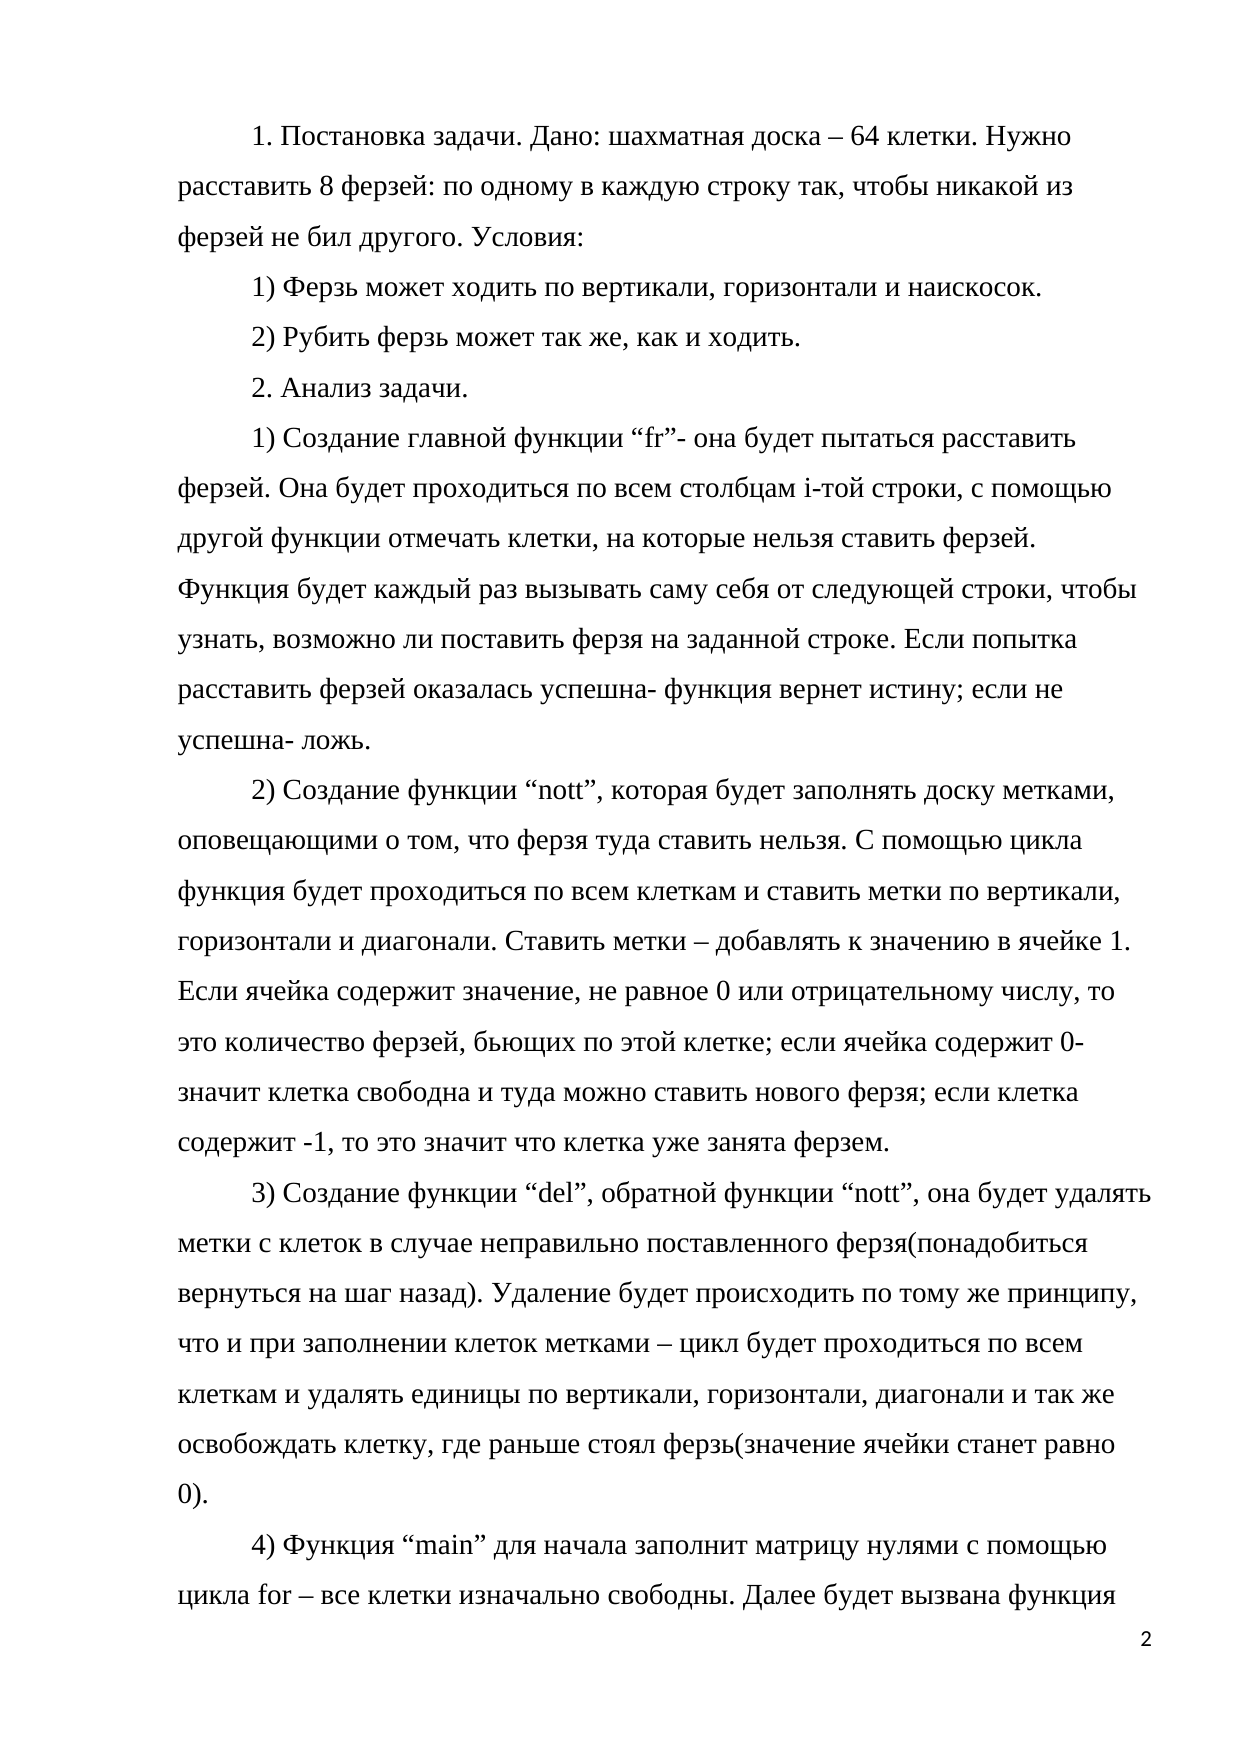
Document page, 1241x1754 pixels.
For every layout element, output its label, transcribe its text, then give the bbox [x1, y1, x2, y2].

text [177, 1527, 1152, 1611]
text 1. Постановка задачи. Дано: шахматная доска – 64 клетки. Нужно расставить 8 ферзей: по одному в каждую строку так, чтобы никакой из ферзей не бил другого. Условия: [177, 118, 1152, 252]
text 2) Создание функции “nott”, которая будет заполнять доску метками, оповещающими о том, что ферзя туда ставить нельзя. С помощью цикла функция будет проходиться по всем клеткам и ставить метки по вертикали, горизонтали и диагонали. Ставить метки – добавлять к значению в ячейке 1. Если ячейка содержит значение, не равное 0 или отрицательному числу, то это количество ферзей, бьющих по этой клетке; если ячейка содержит 0- значит клетка свободна и туда можно ставить нового ферзя; если клетка содержит -1, то это значит что клетка уже занята ферзем. [177, 772, 1152, 1158]
text 3) Создание функции “del”, обратной функции “nott”, она будет удалять метки с клеток в случае неправильно поставленного ферзя(понадобиться вернуться на шаг назад). Удаление будет происходить по тому же принципу, что и при заполнении клеток метками – цикл будет проходиться по всем клеткам и удалять единицы по вертикали, горизонтали, диагонали и так же освобождать клетку, где раньше стоял ферзь(значение ячейки станет равно 0). [177, 1175, 1152, 1510]
text 2) Рубить ферзь может так же, как и ходить. [177, 319, 1152, 353]
text 1) Создание главной функции “fr”- она будет пытаться расставить ферзей. Она будет проходиться по всем столбцам i-той строки, с помощью другой функции отмечать клетки, на которые нельзя ставить ферзей. Функция будет каждый раз вызывать саму себя от следующей строки, чтобы узнать, возможно ли поставить ферзя на заданной строке. Если попытка расставить ферзей оказалась успешна- функция вернет истину; если не успешна- ложь. [177, 420, 1152, 755]
text 1) Ферзь может ходить по вертикали, горизонтали и наискосок. [177, 269, 1152, 303]
text 2. Анализ задачи. [177, 370, 1152, 403]
